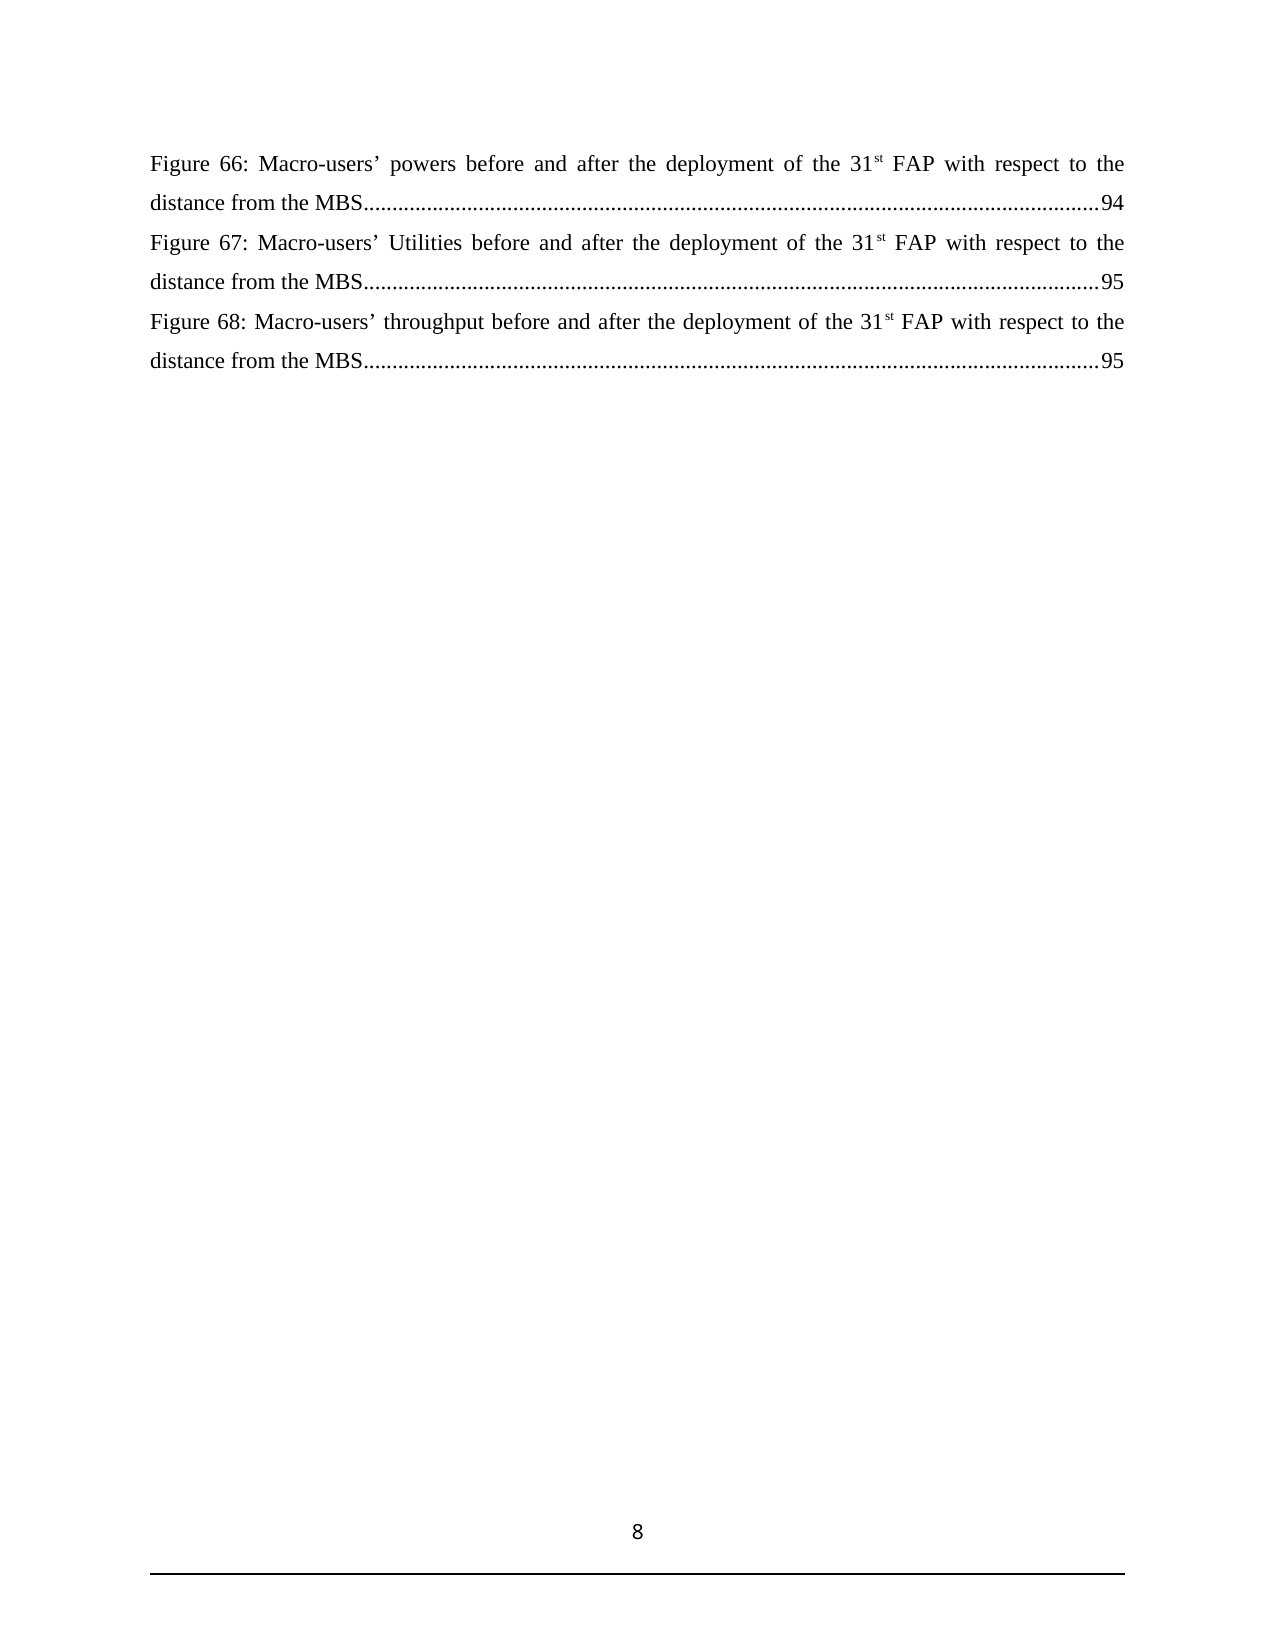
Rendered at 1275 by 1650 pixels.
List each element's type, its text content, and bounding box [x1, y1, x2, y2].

text Figure 67: Macro-users’ Utilities before and after the deployment of the 31st FAP with respect to the distance from the MBS 95 [150, 229, 1125, 295]
text Figure 66: Macro-users’ powers before and after the deployment of the 31st FAP with respect to the distance from the MBS 94 [150, 150, 1125, 216]
text Figure 68: Macro-users’ throughput before and after the deployment of the 31st FAP with respect to the distance from the MBS 95 [150, 308, 1125, 374]
